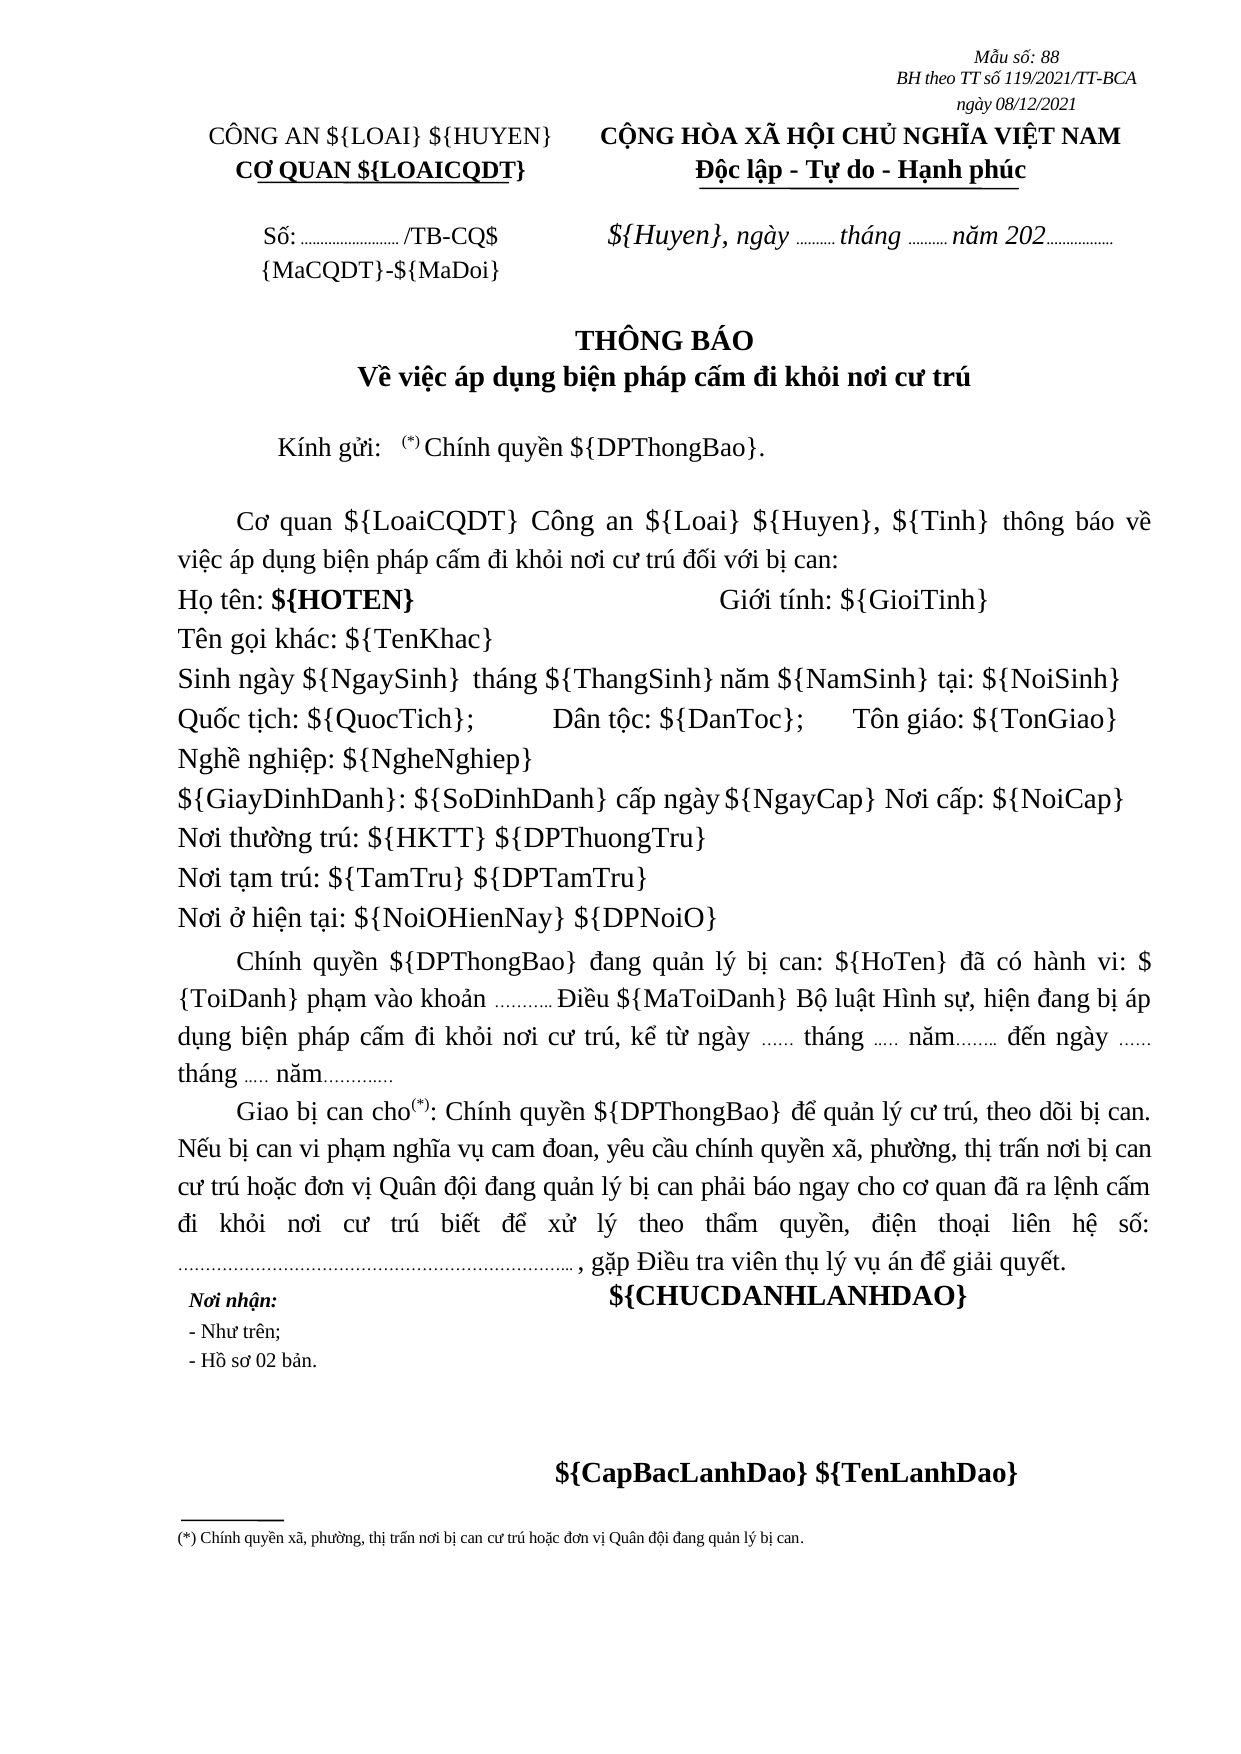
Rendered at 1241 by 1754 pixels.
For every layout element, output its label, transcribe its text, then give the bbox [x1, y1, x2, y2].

text Nghề nghiệp: ${NgheNghiep} [177, 741, 1152, 774]
table_header CÔNG AN ${LOAI} ${HUYEN} CƠ QUAN ${LOAICQDT} [189, 118, 572, 185]
text Nơi thường trú: ${HKTT} ${DPThuongTru} [177, 821, 1152, 854]
text Giao bị can cho(*): Chính quyền ${DPThongBao} để quản lý cư trú, theo dõi bị can. Nếu bị can vi phạm nghĩa vụ cam đoan, yêu cầu chính quyền xã, phường, thị trấn nơi bị can cư trú hoặc đơn vị Quân đội đang quản lý bị can phải báo ngay cho cơ quan đã ra lệnh cấm đi khỏi nơi cư trú biết để xử lý theo thẩm quyền, điện thoại liên hệ số: ……………………………………………………………... , gặp Điều tra viên thụ lý vụ án để giải quyết. [177, 1090, 1152, 1277]
text Sinh ngày ${NgaySinh} tháng ${ThangSinh} năm ${NamSinh} tại: ${NoiSinh} [177, 661, 1152, 695]
text Họ tên: ${HOTEN} Giới tính: ${GioiTinh} [177, 582, 1152, 615]
table_header CỘNG HÒA XÃ HỘI CHỦ NGHĨA VIỆT NAM Độc lập - Tự do - Hạnh phúc [573, 118, 1148, 185]
table_header Nơi nhận: - Như trên; - Hồ sơ 02 bản. [177, 1278, 439, 1490]
table_cell Số: ......................... /TB-CQ${MaCQDT}-${MaDoi} [189, 185, 572, 285]
text Chính quyền ${DPThongBao} đang quản lý bị can: ${HoTen} đã có hành vi: ${ToiDanh} phạm vào khoản ……….. Điều ${MaToiDanh} Bộ luật Hình sự, hiện đang bị áp dụng biện pháp cấm đi khỏi nơi cư trú, kể từ ngày …… tháng ..… năm…….. đến ngày …… tháng ..… năm……….… [177, 940, 1152, 1090]
text ${GiayDinhDanh}: ${SoDinhDanh} cấp ngày ${NgayCap} Nơi cấp: ${NoiCap} [177, 781, 1152, 814]
table_header ${CHUCDANHLANHDAO} ${CapBacLanhDao} ${TenLanhDao} [440, 1278, 1133, 1490]
text (*) Chính quyền xã, phường, thị trấn nơi bị can cư trú hoặc đơn vị Quân đội đang quản lý bị can. [177, 1527, 1152, 1547]
text Tên gọi khác: ${TenKhac} [177, 622, 1152, 655]
text Cơ quan ${LoaiCQDT} Công an ${Loai} ${Huyen}, ${Tinh} thông báo về việc áp dụng biện pháp cấm đi khỏi nơi cư trú đối với bị can: [177, 501, 1152, 576]
text Kính gửi: (*) Chính quyền ${DPThongBao}. [177, 428, 1152, 464]
text Nơi tạm trú: ${TamTru} ${DPTamTru} [177, 860, 1152, 894]
table_cell ${Huyen}, ngày .......... tháng .......... năm 202................. [573, 185, 1148, 285]
text Về việc áp dụng biện pháp cấm đi khỏi nơi cư trú [177, 358, 1152, 394]
text Nơi ở hiện tại: ${NoiOHienNay} ${DPNoiO} [177, 900, 1152, 934]
text Quốc tịch: ${QuocTich}; Dân tộc: ${DanToc}; Tôn giáo: ${TonGiao} [177, 701, 1152, 735]
text THÔNG BÁO [177, 321, 1152, 358]
